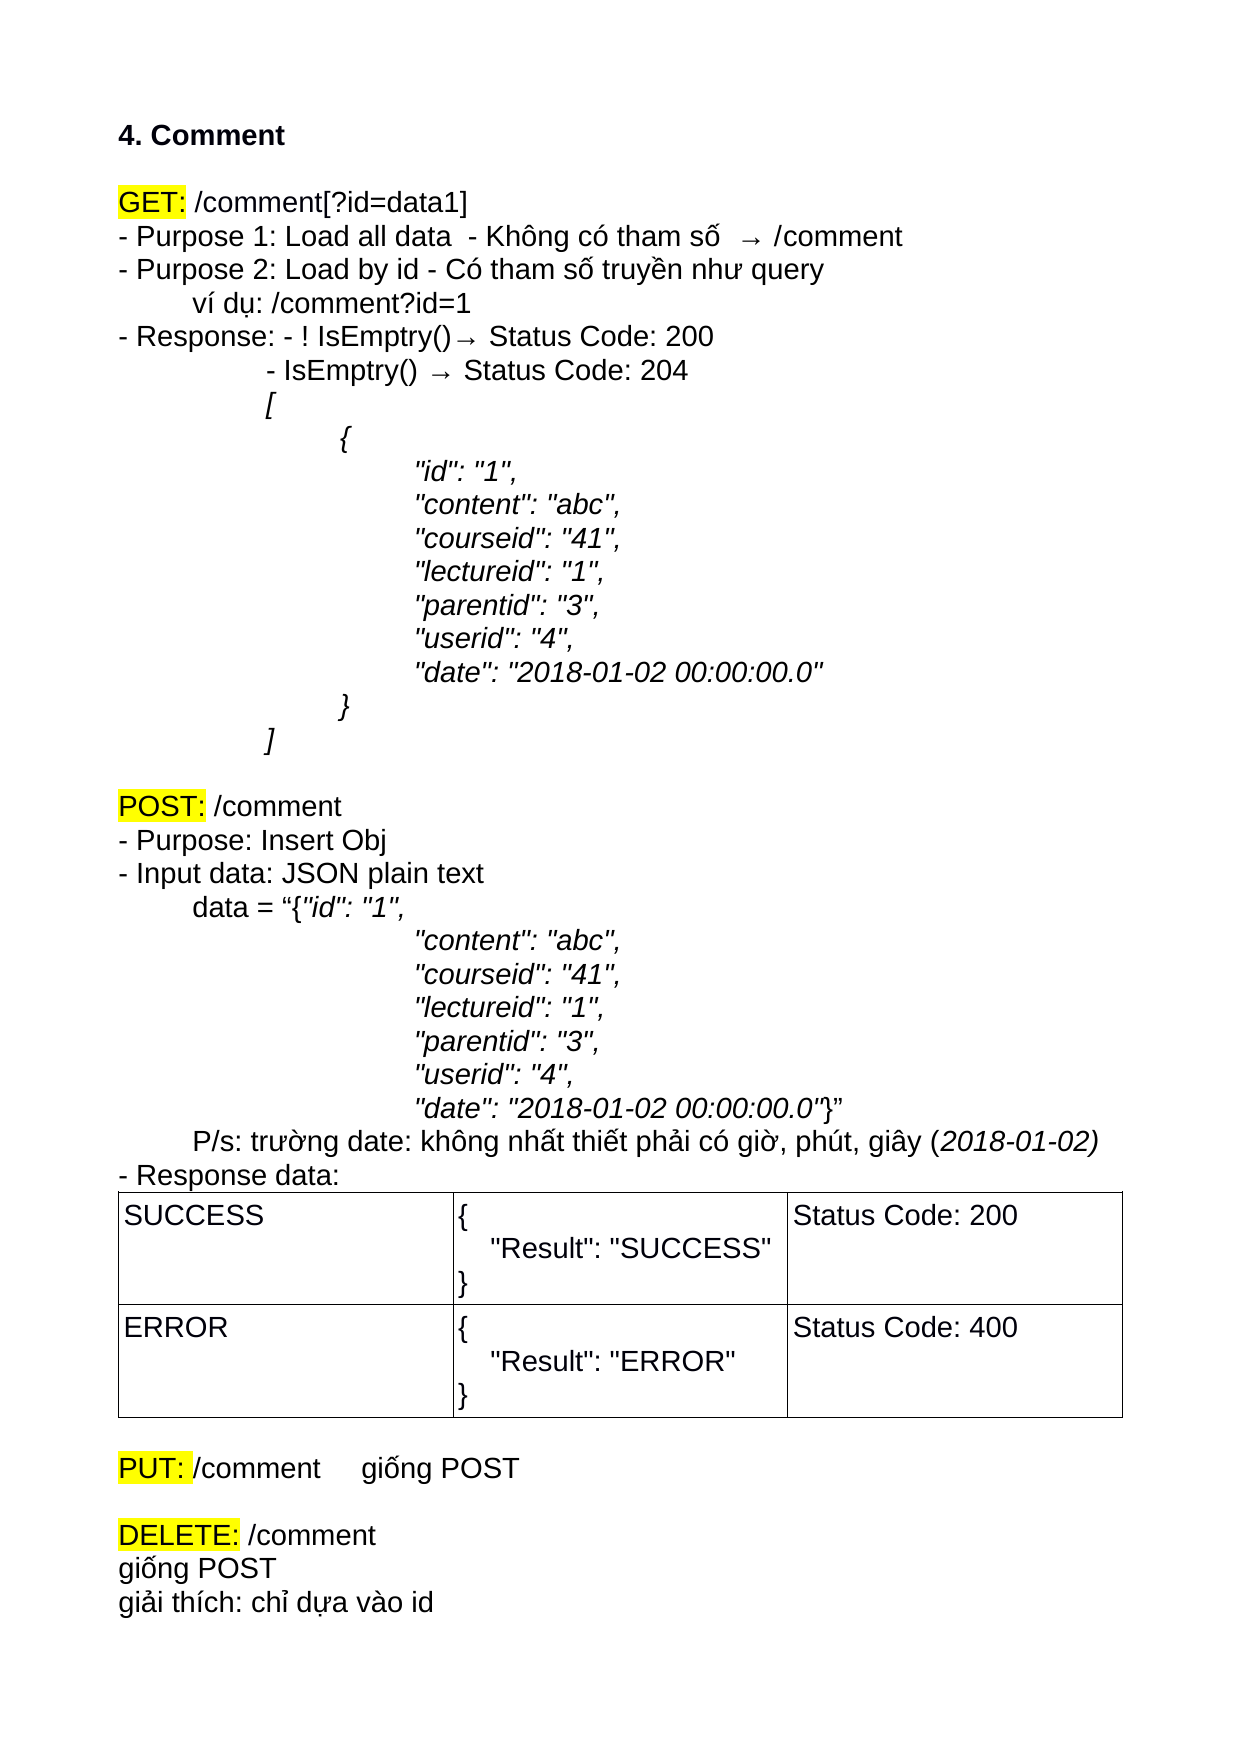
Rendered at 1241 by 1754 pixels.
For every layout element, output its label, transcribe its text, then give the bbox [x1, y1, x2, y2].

text POST: /comment [206, 789, 1122, 822]
text - Purpose: Insert Obj [118, 822, 1122, 856]
text "content": "abc", [118, 487, 1122, 521]
text - Response data: [118, 1158, 1122, 1191]
text GET: /comment[?id=data1] [186, 185, 1122, 219]
text giải thích: chỉ dựa vào id [118, 1585, 1122, 1618]
text DELETE: /comment [240, 1518, 1122, 1551]
text ] [118, 722, 1122, 755]
text "userid": "4", [118, 1057, 1122, 1091]
table_header SUCCESS [119, 1193, 453, 1304]
table_cell ERROR [119, 1305, 453, 1417]
text "content": "abc", [118, 923, 1122, 957]
text - IsEmptry() → Status Code: 204 [118, 353, 1122, 386]
table_cell { "Result": "ERROR" } [454, 1305, 787, 1417]
text "courseid": "41", [118, 957, 1122, 990]
text ví dụ: /comment?id=1 [118, 286, 1122, 319]
table_header { "Result": "SUCCESS" } [454, 1193, 787, 1304]
text } [118, 688, 1122, 722]
text [ [118, 386, 1122, 420]
text "userid": "4", [118, 621, 1122, 655]
text PUT: /comment giống POST [193, 1451, 1122, 1484]
text - Purpose 1: Load all data - Không có tham số → /comment [118, 219, 1122, 252]
text "courseid": "41", [118, 521, 1122, 554]
text - Purpose 2: Load by id - Có tham số truyền như query [118, 252, 1122, 286]
text giống POST [118, 1551, 1122, 1585]
text { [118, 420, 1122, 453]
text "parentid": "3", [118, 588, 1122, 621]
text - Response: - ! IsEmptry()→ Status Code: 200 [118, 319, 1122, 353]
text "lectureid": "1", [118, 990, 1122, 1024]
text P/s: trường date: không nhất thiết phải có giờ, phút, giây (2018-01-02) [118, 1124, 1122, 1158]
text - Input data: JSON plain text [118, 856, 1122, 889]
text data = “{"id": "1", [118, 889, 1122, 923]
table_cell Status Code: 400 [788, 1305, 1122, 1417]
text "id": "1", [118, 453, 1122, 487]
text "parentid": "3", [118, 1024, 1122, 1057]
text 4. Comment [118, 118, 1122, 152]
table_header Status Code: 200 [788, 1193, 1122, 1304]
text "lectureid": "1", [118, 554, 1122, 588]
text "date": "2018-01-02 00:00:00.0" [118, 655, 1122, 688]
text "date": "2018-01-02 00:00:00.0"}” [118, 1091, 1122, 1124]
